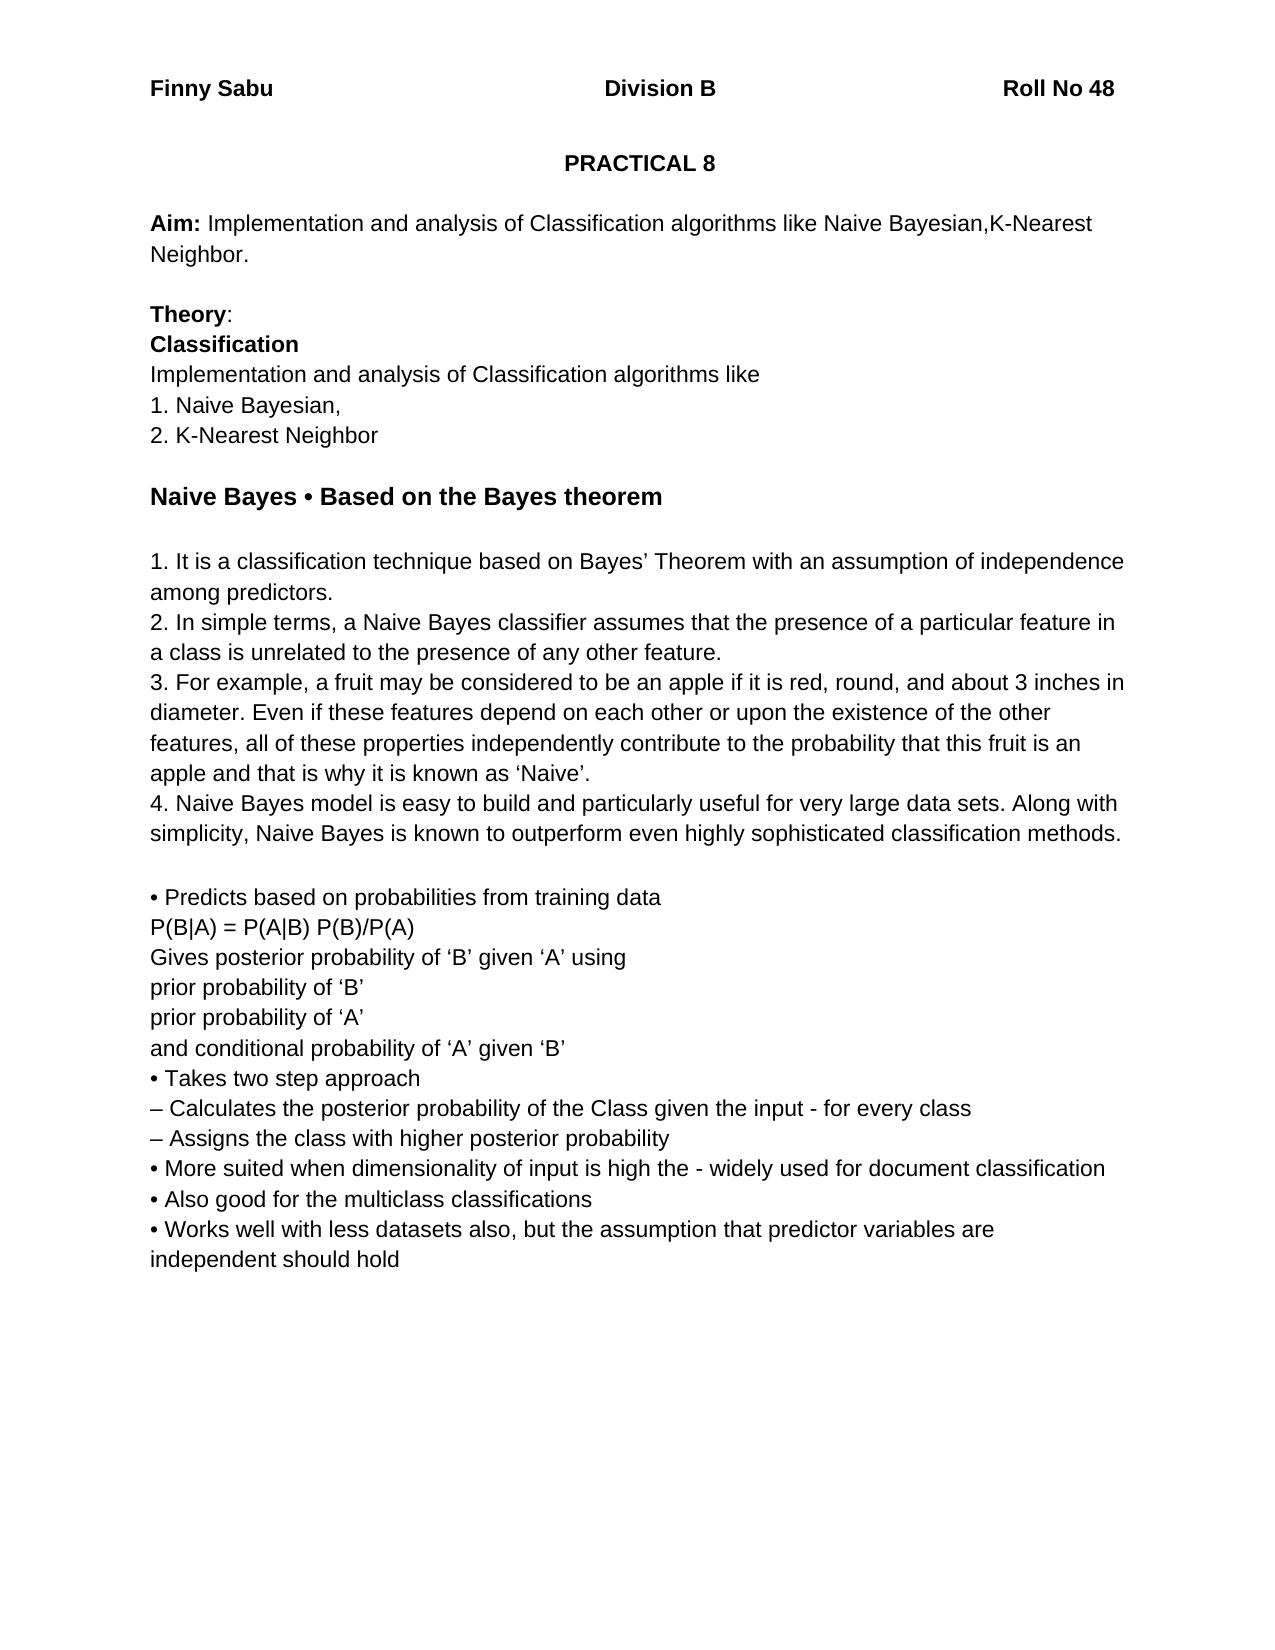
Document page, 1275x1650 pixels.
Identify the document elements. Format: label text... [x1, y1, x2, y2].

text • Also good for the multiclass classifications [150, 1186, 1125, 1212]
text 2. In simple terms, a Naive Bayes classifier assumes that the presence of a particular feature in a class is unrelated to the presence of any other feature. [150, 609, 1125, 665]
text simplicity, Naive Bayes is known to outperform even highly sophisticated classification methods. [150, 820, 1125, 847]
text • Predicts based on probabilities from training data [150, 883, 1125, 910]
text Classification [150, 331, 1125, 358]
text 1. It is a classification technique based on Bayes’ Theorem with an assumption of independence [150, 548, 1125, 575]
text prior probability of ‘B’ [150, 974, 1125, 1000]
text Naive Bayes • Based on the Bayes theorem [150, 482, 1125, 511]
text Theory: [150, 301, 1125, 327]
text Aim: Implementation and analysis of Classification algorithms like Naive Bayesian,K-Nearest Neighbor. [150, 210, 1125, 267]
text prior probability of ‘A’ [150, 1004, 1125, 1031]
text • More suited when dimensionality of input is high the - widely used for document classification [150, 1155, 1125, 1182]
text PRACTICAL 8 [150, 150, 1125, 176]
text 1. Naive Bayesian, [150, 392, 1125, 418]
text – Calculates the posterior probability of the Class given the input - for every class [150, 1095, 1125, 1121]
text • Works well with less datasets also, but the assumption that predictor variables are independent should hold [150, 1216, 1125, 1272]
text Implementation and analysis of Classification algorithms like [150, 361, 1125, 388]
text 2. K-Nearest Neighbor [150, 422, 1125, 448]
text 3. For example, a fruit may be considered to be an apple if it is red, round, and about 3 inches in [150, 669, 1125, 696]
text – Assigns the class with higher posterior probability [150, 1125, 1125, 1151]
text 4. Naive Bayes model is easy to build and particularly useful for very large data sets. Along with [150, 790, 1125, 816]
text Gives posterior probability of ‘B’ given ‘A’ using [150, 944, 1125, 970]
text P(B|A) = P(A|B) P(B)/P(A) [150, 914, 1125, 940]
text • Takes two step approach [150, 1065, 1125, 1091]
text and conditional probability of ‘A’ given ‘B’ [150, 1034, 1125, 1061]
text among predictors. [150, 578, 1125, 605]
text diameter. Even if these features depend on each other or upon the existence of the other features, all of these properties independently contribute to the probability that this fruit is an apple and that is why it is known as ‘Naive’. [150, 699, 1125, 786]
